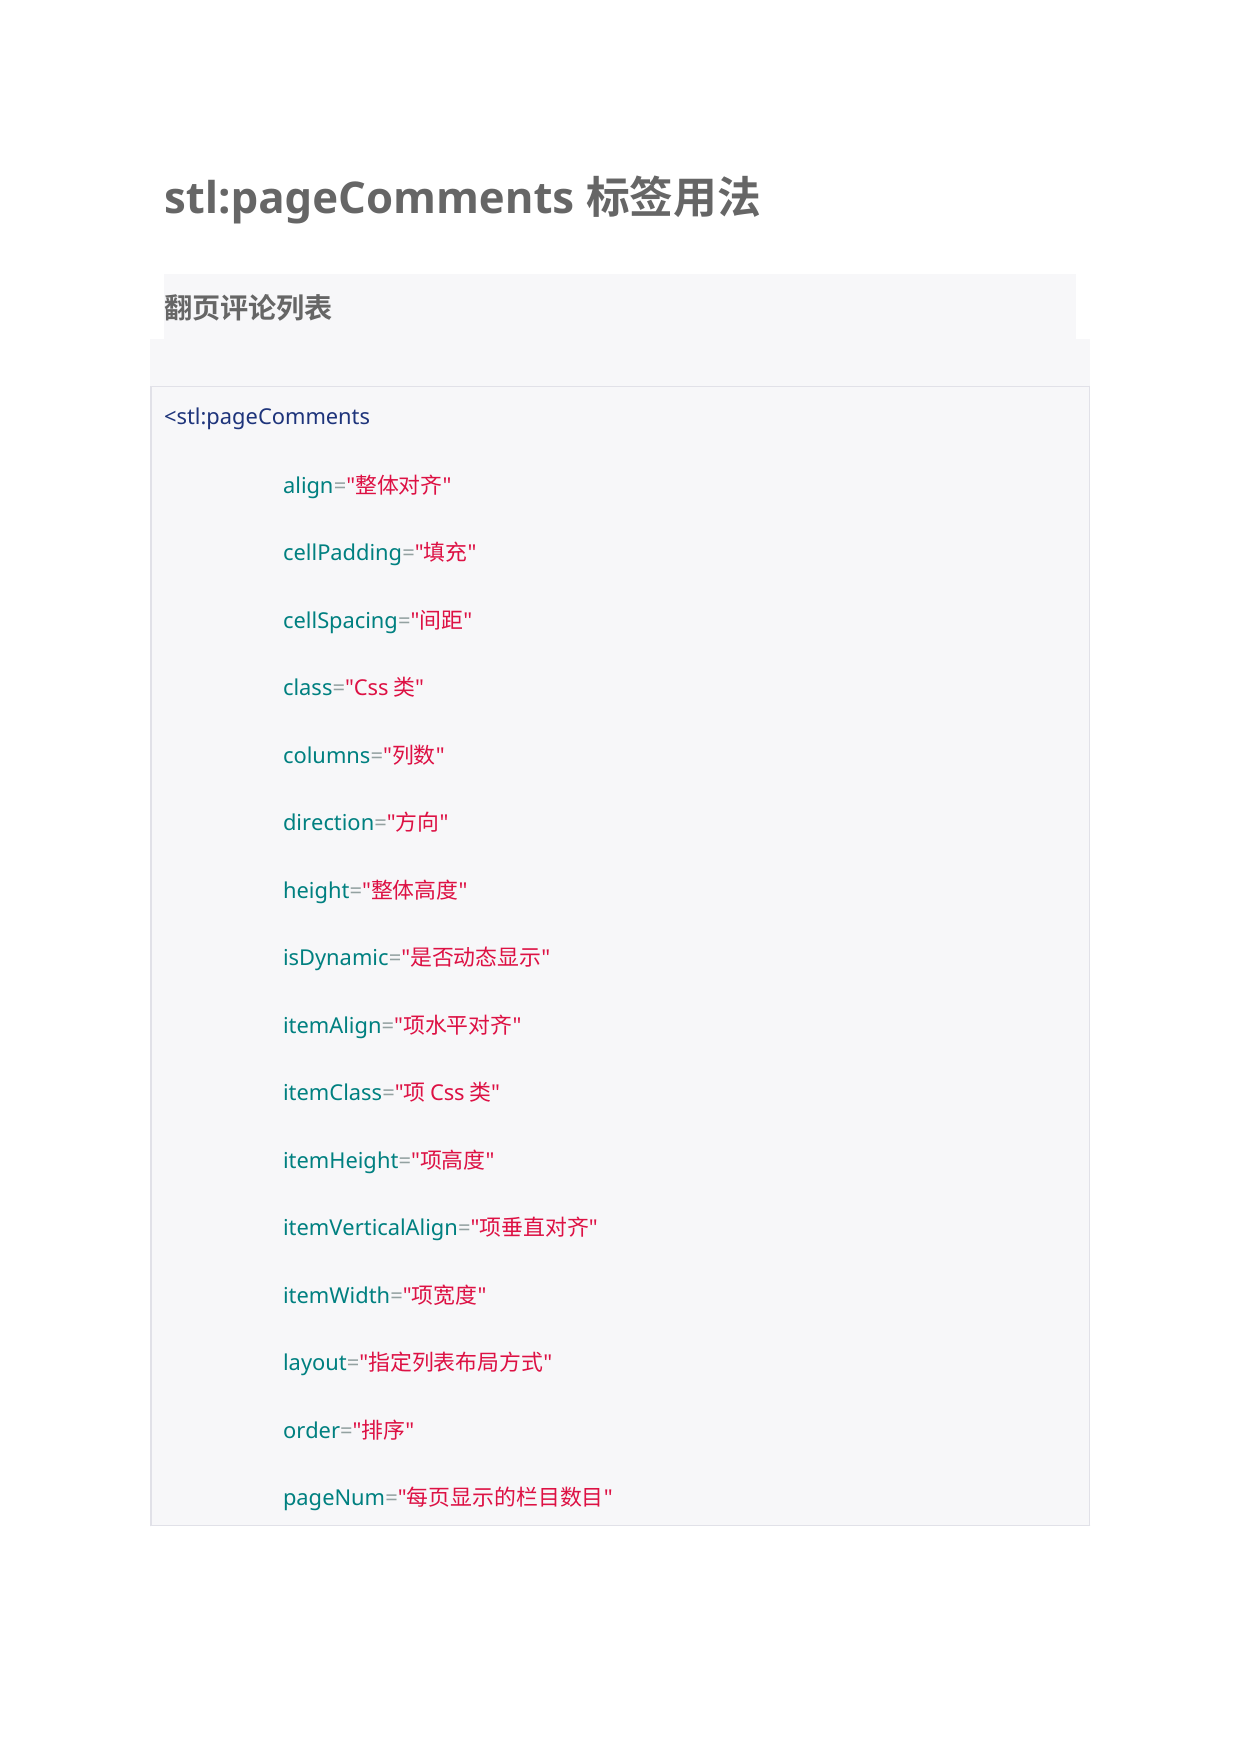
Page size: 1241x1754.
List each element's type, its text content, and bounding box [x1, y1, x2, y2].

text itemVerticalAlign="项垂直对齐" [152, 1196, 1089, 1242]
text columns="列数" [152, 723, 1089, 770]
text <stl:pageComments [152, 387, 1089, 432]
text pageNum="每页显示的栏目数目" [152, 1466, 1089, 1525]
text cellSpacing="间距" [152, 588, 1089, 635]
text itemAlign="项水平对齐" [152, 993, 1089, 1040]
text direction="方向" [152, 791, 1089, 837]
text order="排序" [152, 1398, 1089, 1445]
text itemClass="项Css类" [152, 1061, 1089, 1107]
text itemWidth="项宽度" [152, 1263, 1089, 1310]
text align="整体对齐" [152, 453, 1089, 500]
subtitle stl:pageComments 标签用法 [164, 162, 1076, 227]
subtitle 翻页评论列表 [164, 274, 1076, 339]
text itemHeight="项高度" [152, 1128, 1089, 1175]
text class="Css类" [152, 656, 1089, 702]
text isDynamic="是否动态显示" [152, 926, 1089, 972]
text height="整体高度" [152, 858, 1089, 905]
text cellPadding="填充" [152, 521, 1089, 567]
text layout="指定列表布局方式" [152, 1331, 1089, 1377]
